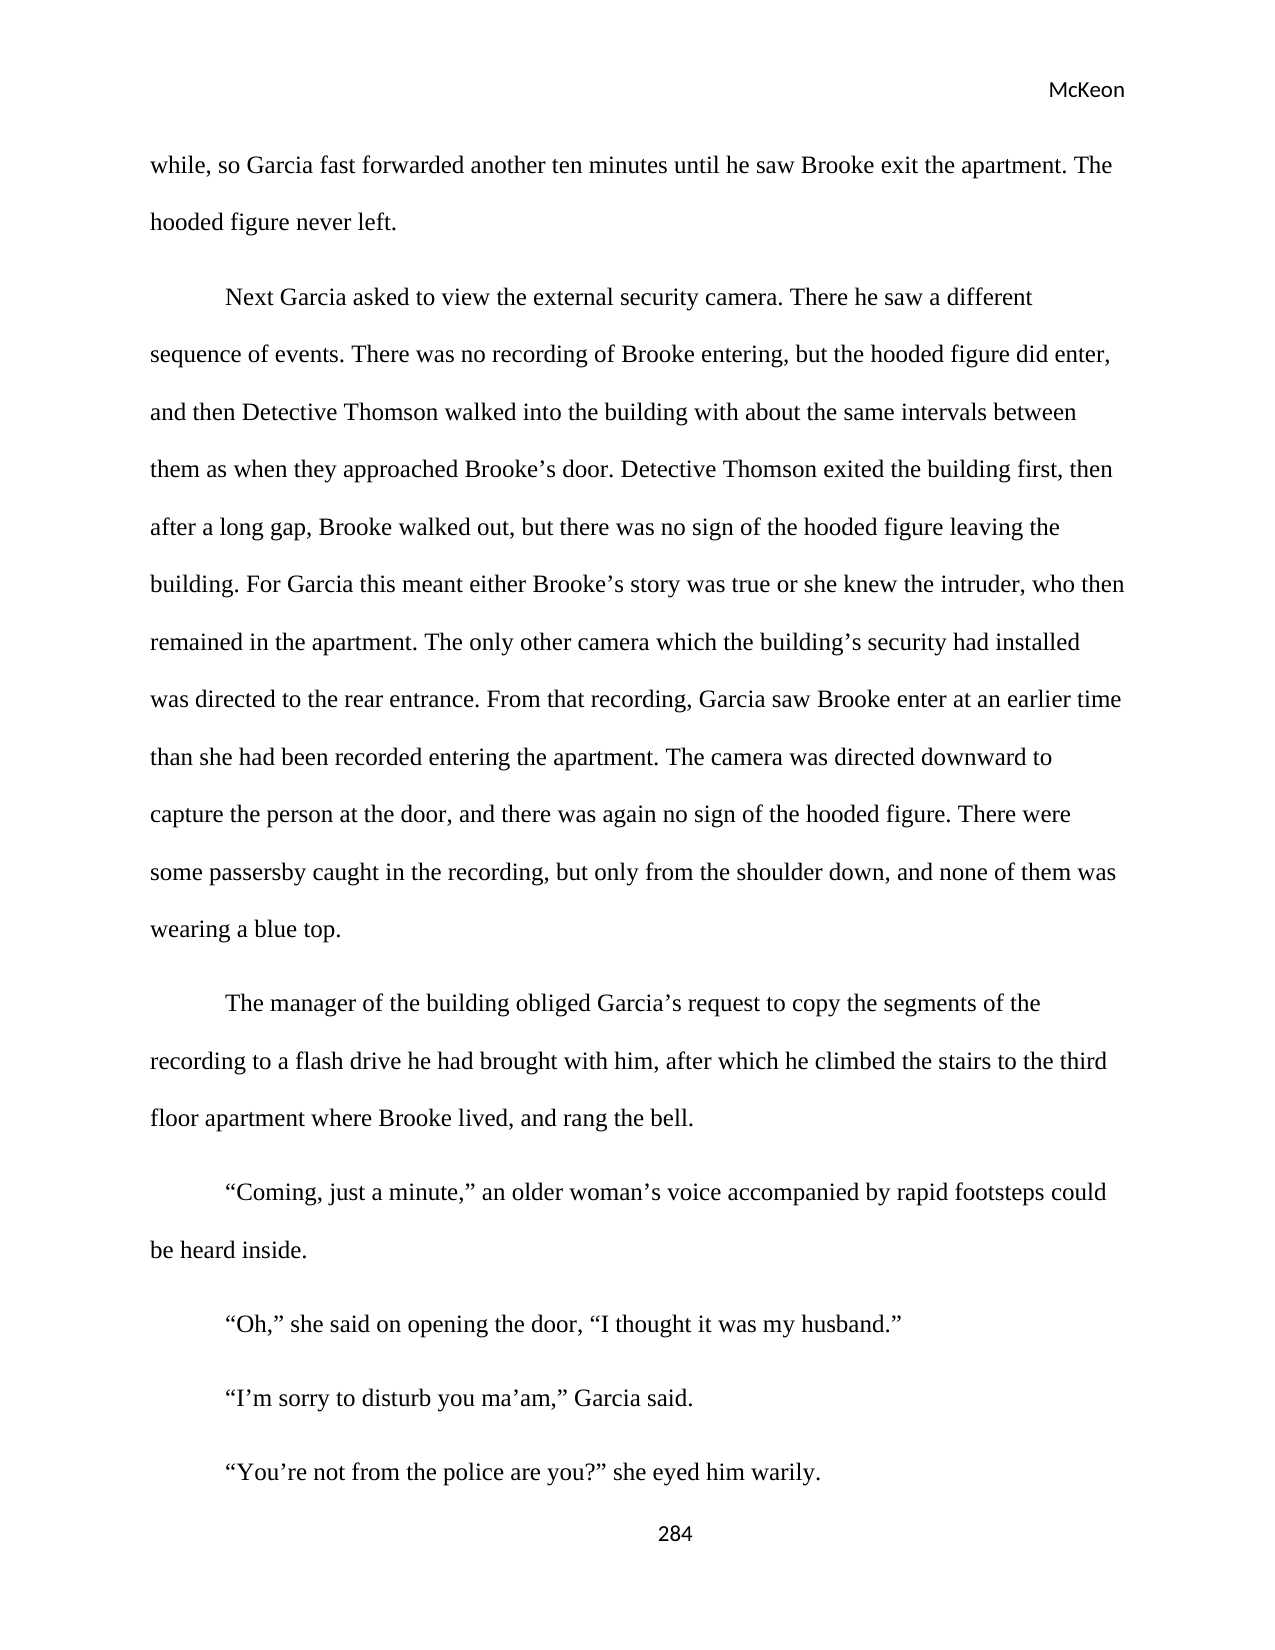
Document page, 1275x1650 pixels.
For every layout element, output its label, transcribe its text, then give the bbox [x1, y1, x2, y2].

text The manager of the building obliged Garcia’s request to copy the segments of the recording to a flash drive he had brought with him, after which he climbed the stairs to the third floor apartment where Brooke lived, and rang the bell. [150, 988, 1125, 1132]
text “Oh,” she said on opening the door, “I thought it was my husband.” [150, 1309, 1125, 1338]
text “You’re not from the police are you?” she eyed him warily. [150, 1457, 1125, 1486]
text Next Garcia asked to view the external security camera. There he saw a different sequence of events. There was no recording of Brooke entering, but the hooded figure did enter, and then Detective Thomson walked into the building with about the same intervals between them as when they approached Brooke’s door. Detective Thomson exited the building first, then after a long gap, Brooke walked out, but there was no sign of the hooded figure leaving the building. For Garcia this meant either Brooke’s story was true or she knew the intruder, who then remained in the apartment. The only other camera which the building’s security had installed was directed to the rear entrance. From that recording, Garcia saw Brooke enter at an earlier time than she had been recorded entering the apartment. The camera was directed downward to capture the person at the door, and there was again no sign of the hooded figure. There were some passersby caught in the recording, but only from the shoulder down, and none of them was wearing a blue top. [150, 282, 1125, 943]
text “I’m sorry to disturb you ma’am,” Garcia said. [150, 1383, 1125, 1412]
text “Coming, just a minute,” an older woman’s voice accompanied by rapid footsteps could be heard inside. [150, 1177, 1125, 1264]
